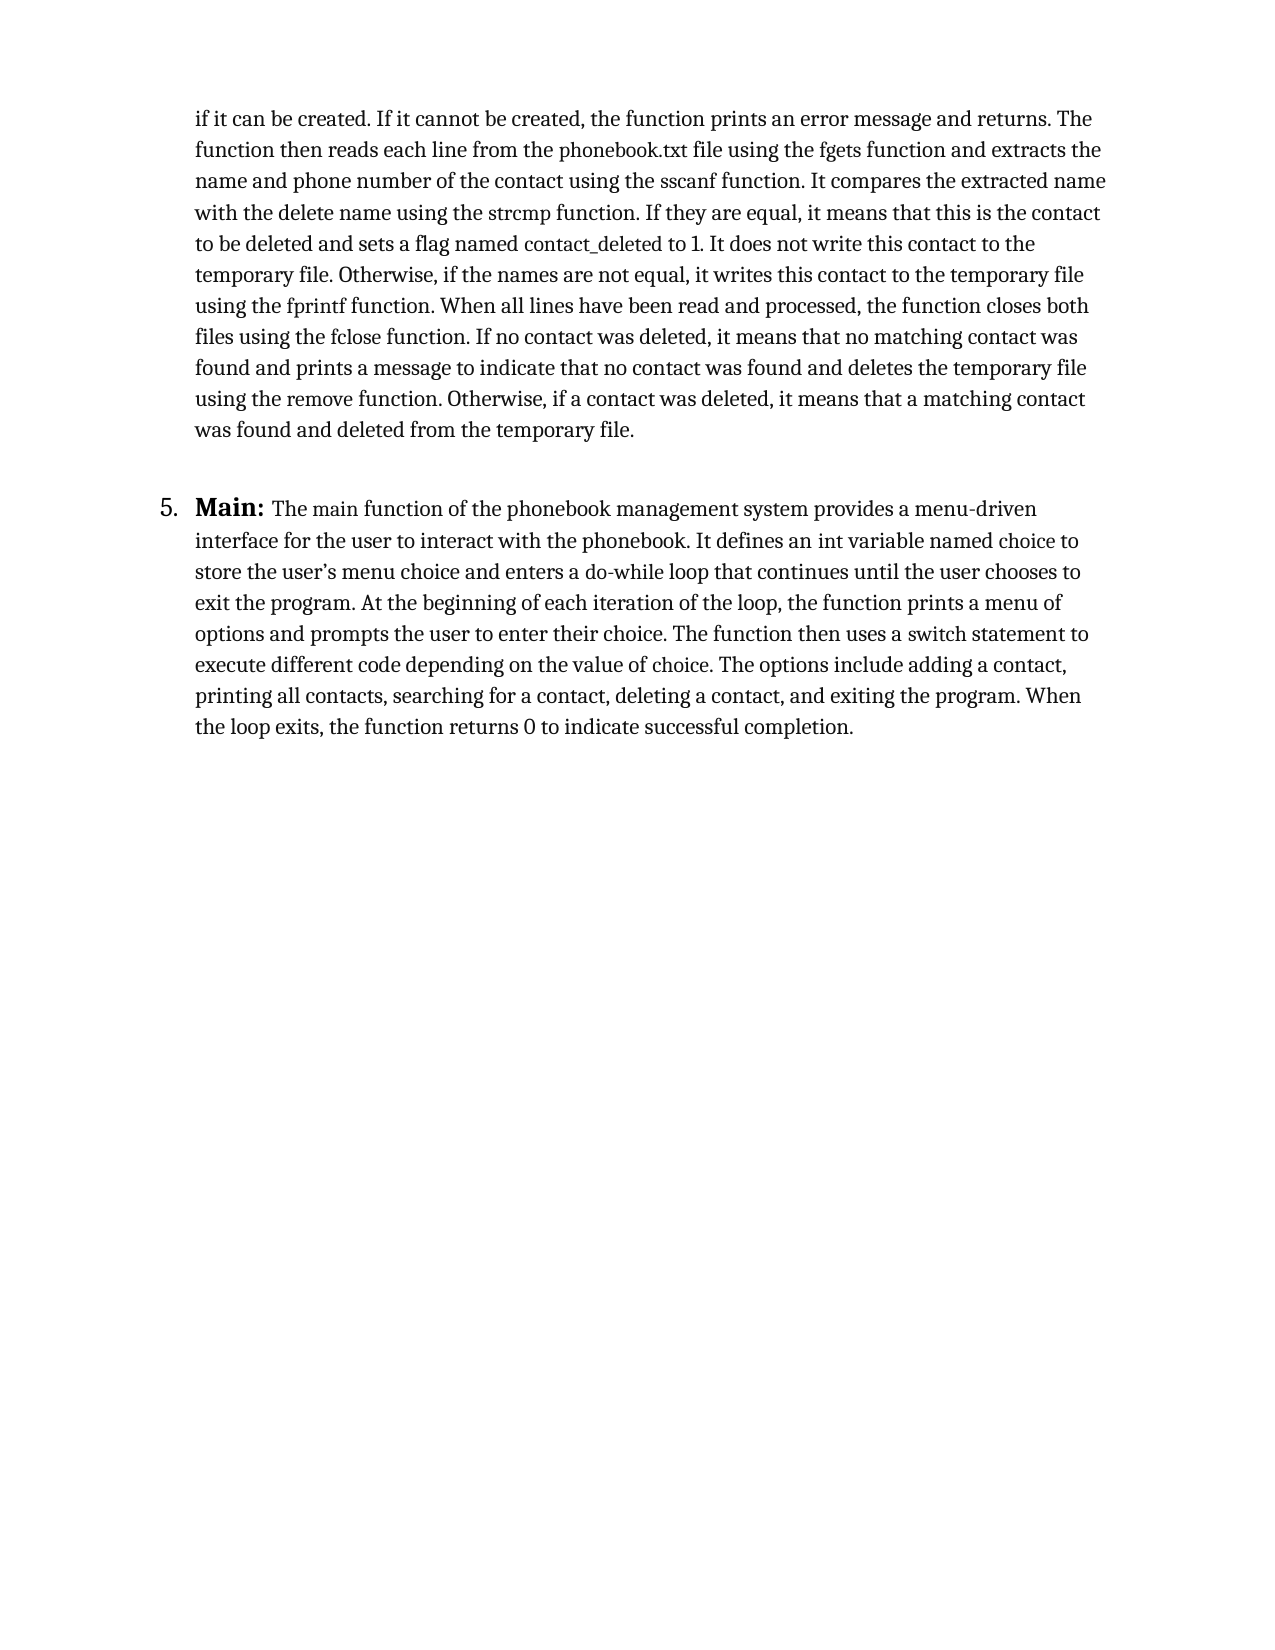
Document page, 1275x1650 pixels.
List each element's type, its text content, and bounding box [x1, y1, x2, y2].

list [160, 106, 1111, 443]
list Main: The main function of the phonebook management system provides a menu-driven interface for the user to interact with the phonebook. It defines an int variable named choice to store the user’s menu choice and enters a do-while loop that continues until the user chooses to exit the program. At the beginning of each iteration of the loop, the function prints a menu of options and prompts the user to enter their choice. The function then uses a switch statement to execute different code depending on the value of choice. The options include adding a contact, printing all contacts, searching for a contact, deleting a contact, and exiting the program. When the loop exits, the function returns 0 to indicate successful completion. [160, 492, 1111, 740]
